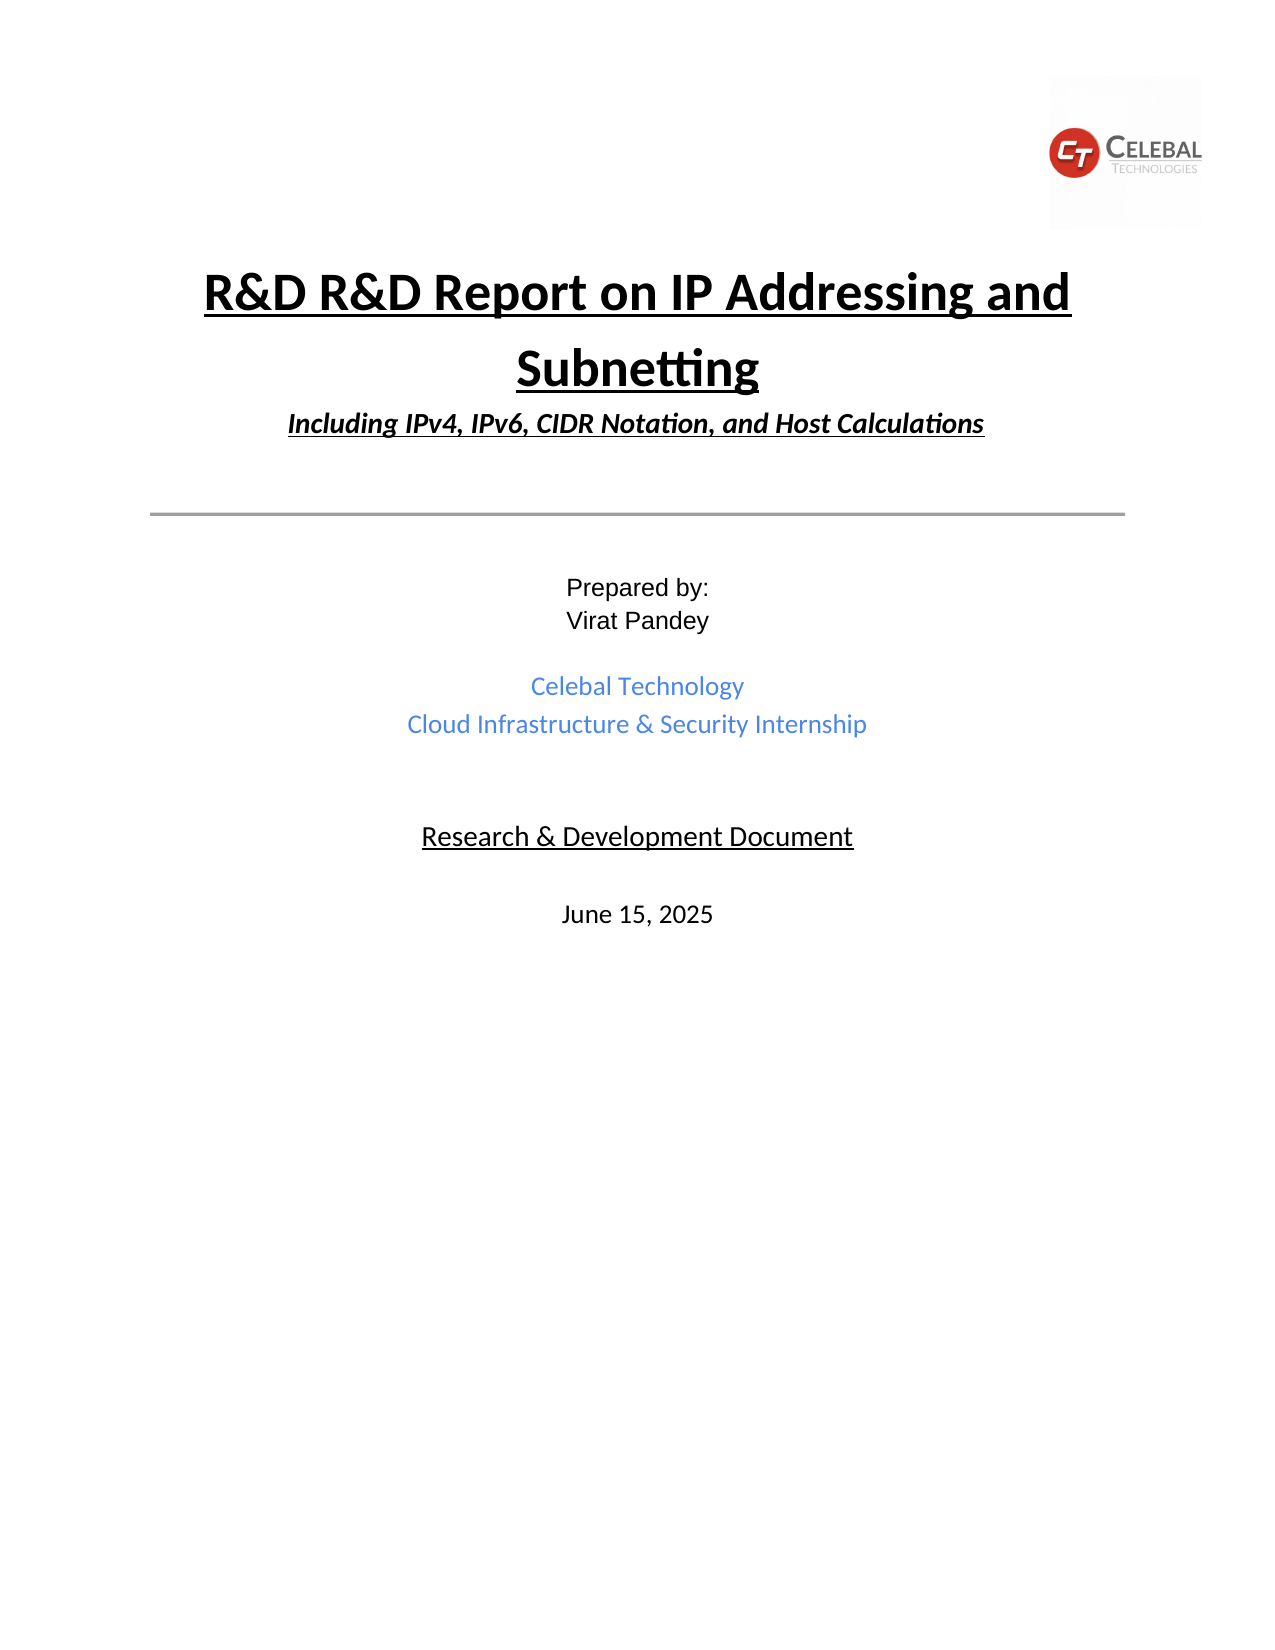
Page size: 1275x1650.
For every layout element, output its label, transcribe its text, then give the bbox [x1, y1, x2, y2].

picture [1049, 76, 1202, 229]
text Virat Pandey [150, 606, 1125, 635]
text Cloud Infrastructure & Security Internship [150, 707, 1125, 740]
text Research & Development Document [150, 818, 1125, 854]
text June 15, 2025 [150, 897, 1125, 930]
text Celebal Technology [150, 669, 1125, 702]
text Prepared by: [150, 573, 1125, 602]
title R&D R&D Report on IP Addressing and Subnetting Including IPv4, IPv6, CIDR Notation, and Host Calculations [150, 150, 1125, 441]
